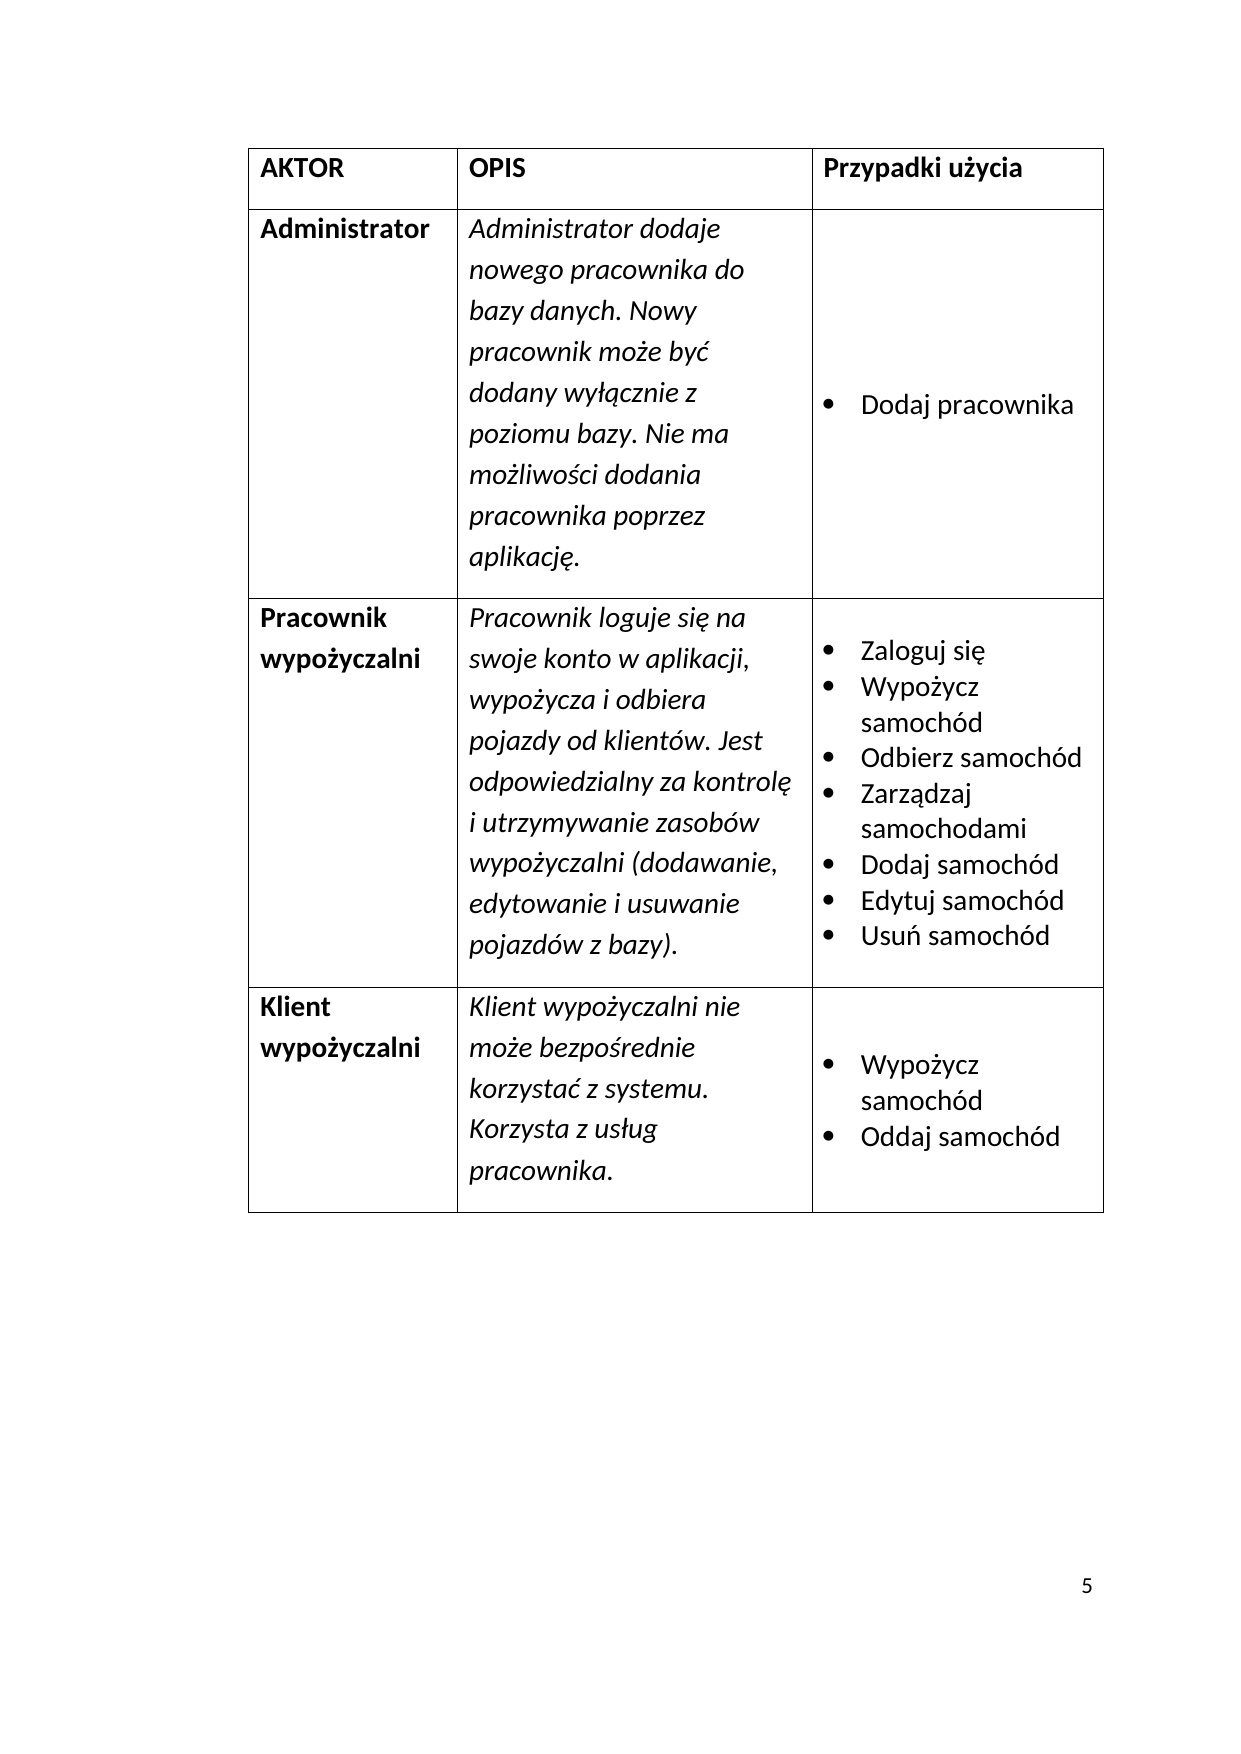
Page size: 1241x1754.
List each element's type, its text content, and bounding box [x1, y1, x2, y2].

table_header Przypadki użycia [813, 149, 1103, 209]
table_header AKTOR [249, 149, 457, 209]
table_cell Dodaj pracownika [813, 210, 1103, 598]
table_cell Klient wypożyczalni [249, 988, 457, 1212]
table_cell Pracownik loguje się na swoje konto w aplikacji, wypożycza i odbiera pojazdy od klientów. Jest odpowiedzialny za kontrolę i utrzymywanie zasobów wypożyczalni (dodawanie, edytowanie i usuwanie pojazdów z bazy). [458, 599, 812, 987]
table_cell Pracownik wypożyczalni [249, 599, 457, 987]
table_header OPIS [458, 149, 812, 209]
table_cell Klient wypożyczalni nie może bezpośrednie korzystać z systemu. Korzysta z usług pracownika. [458, 988, 812, 1212]
table_cell Administrator [249, 210, 457, 598]
table_cell Zaloguj się Wypożycz samochód Odbierz samochód Zarządzaj samochodami Dodaj samochód Edytuj samochód Usuń samochód [813, 599, 1103, 987]
table_cell Administrator dodaje nowego pracownika do bazy danych. Nowy pracownik może być dodany wyłącznie z poziomu bazy. Nie ma możliwości dodania pracownika poprzez aplikację. [458, 210, 812, 598]
table_cell Wypożycz samochód Oddaj samochód [813, 988, 1103, 1212]
